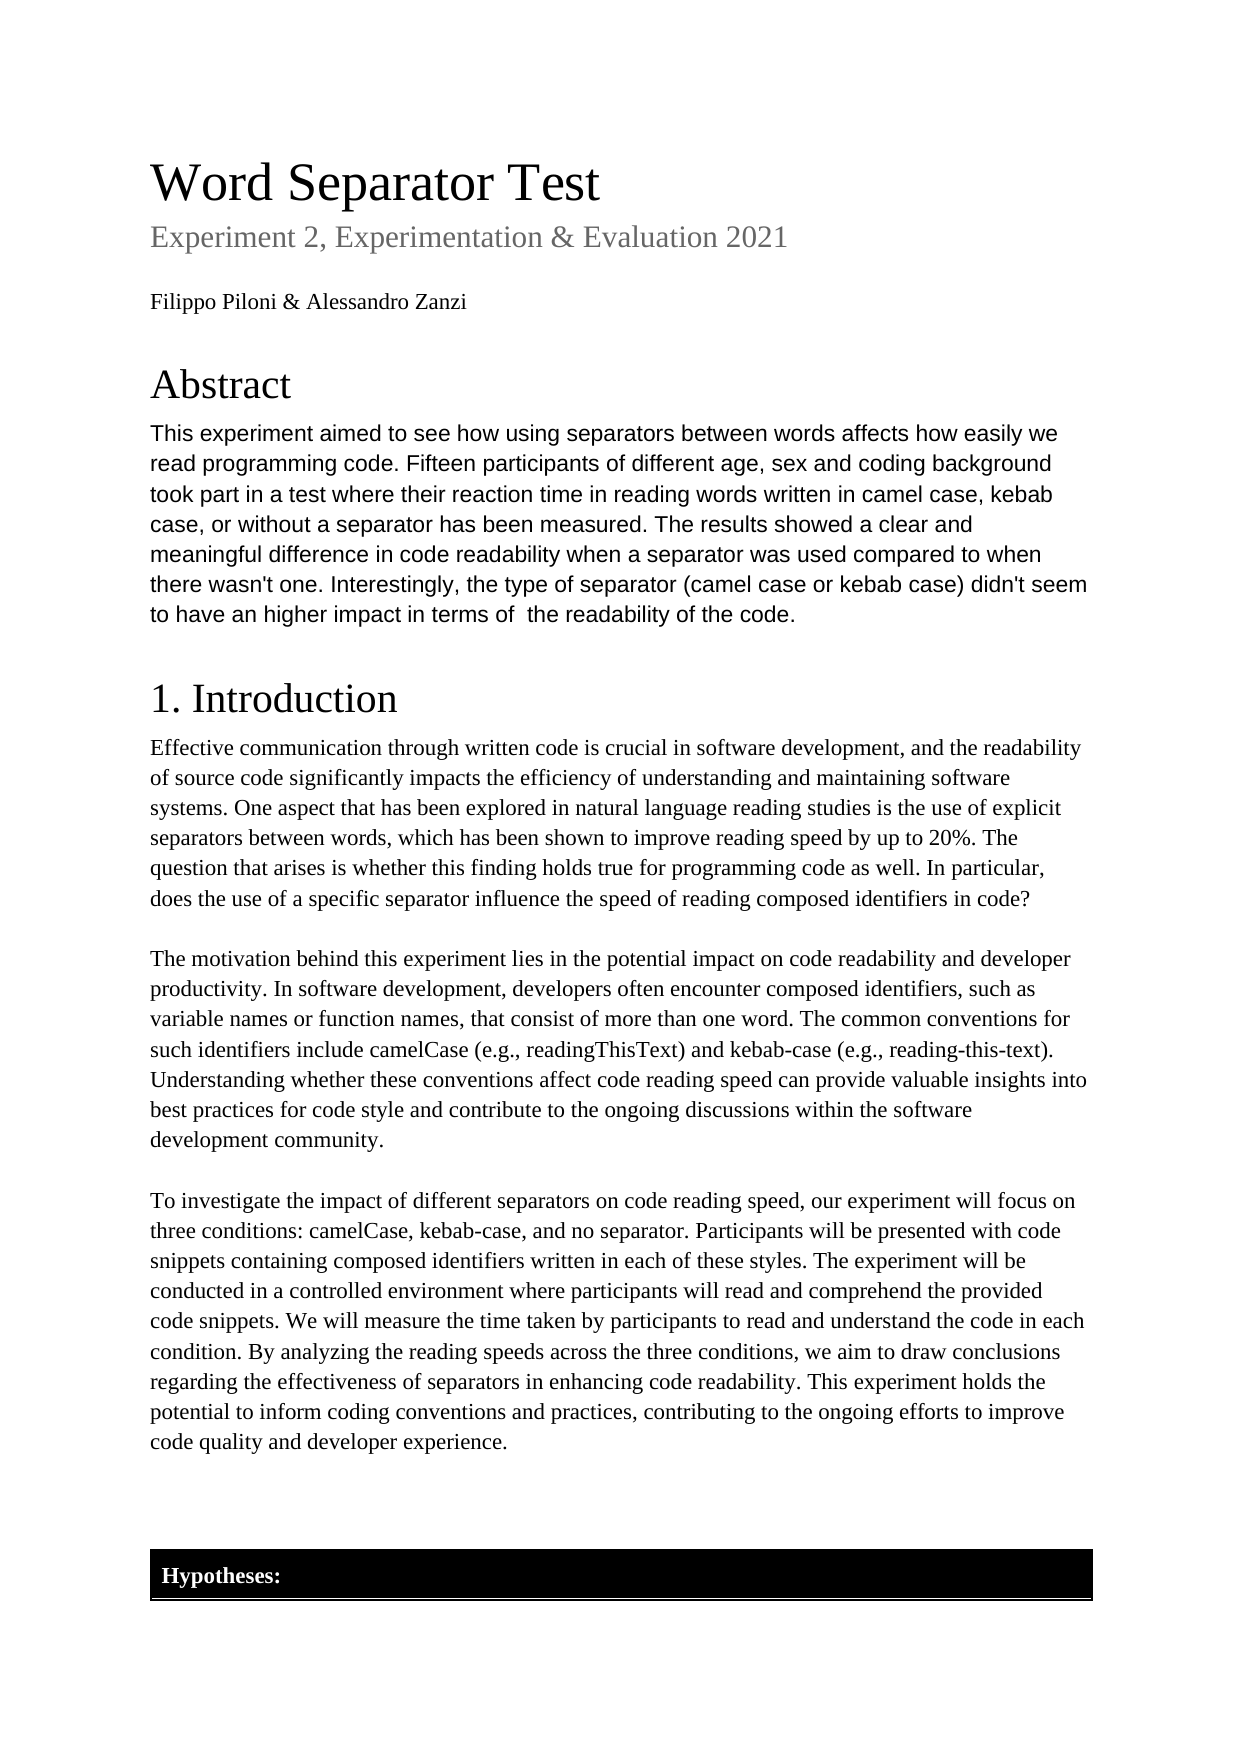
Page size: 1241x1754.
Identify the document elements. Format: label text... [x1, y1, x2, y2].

subtitle 1. Introduction [150, 673, 1090, 721]
title Word Separator Test [150, 150, 1090, 212]
subtitle Abstract [150, 360, 1090, 408]
subtitle Experiment 2, Experimentation & Evaluation 2021 [150, 218, 1090, 254]
text This experiment aimed to see how using separators between words affects how easily we read programming code. Fifteen participants of different age, sex and coding background took part in a test where their reaction time in reading words written in camel case, kebab case, or without a separator has been measured. The results showed a clear and meaningful difference in code readability when a separator was used compared to when there wasn't one. Interestingly, the type of separator (camel case or kebab case) didn't seem to have an higher impact in terms of the readability of the code. [150, 420, 1090, 628]
text Effective communication through written code is crucial in software development, and the readability of source code significantly impacts the efficiency of understanding and maintaining software systems. One aspect that has been explored in natural language reading studies is the use of explicit separators between words, which has been shown to improve reading speed by up to 20%. The question that arises is whether this finding holds true for programming code as well. In particular, does the use of a specific separator influence the speed of reading composed identifiers in code? [150, 734, 1090, 911]
text To investigate the impact of different separators on code reading speed, our experiment will focus on three conditions: camelCase, kebab-case, and no separator. Participants will be presented with code snippets containing composed identifiers written in each of these styles. The experiment will be conducted in a controlled environment where participants will read and comprehend the provided code snippets. We will measure the time taken by participants to read and understand the code in each condition. By analyzing the reading speeds across the three conditions, we aim to draw conclusions regarding the effectiveness of separators in enhancing code readability. This experiment holds the potential to inform coding conventions and practices, contributing to the ongoing efforts to improve code quality and developer experience. [150, 1187, 1090, 1455]
text Filippo Piloni & Alessandro Zanzi [150, 288, 1090, 314]
text The motivation behind this experiment lies in the potential impact on code readability and developer productivity. In software development, developers often encounter composed identifiers, such as variable names or function names, that consist of more than one word. The common conventions for such identifiers include camelCase (e.g., readingThisText) and kebab-case (e.g., reading-this-text). Understanding whether these conventions affect code reading speed can provide valuable insights into best practices for code style and contribute to the ongoing discussions within the software development community. [150, 945, 1090, 1153]
table_header Hypotheses: [152, 1551, 1091, 1598]
